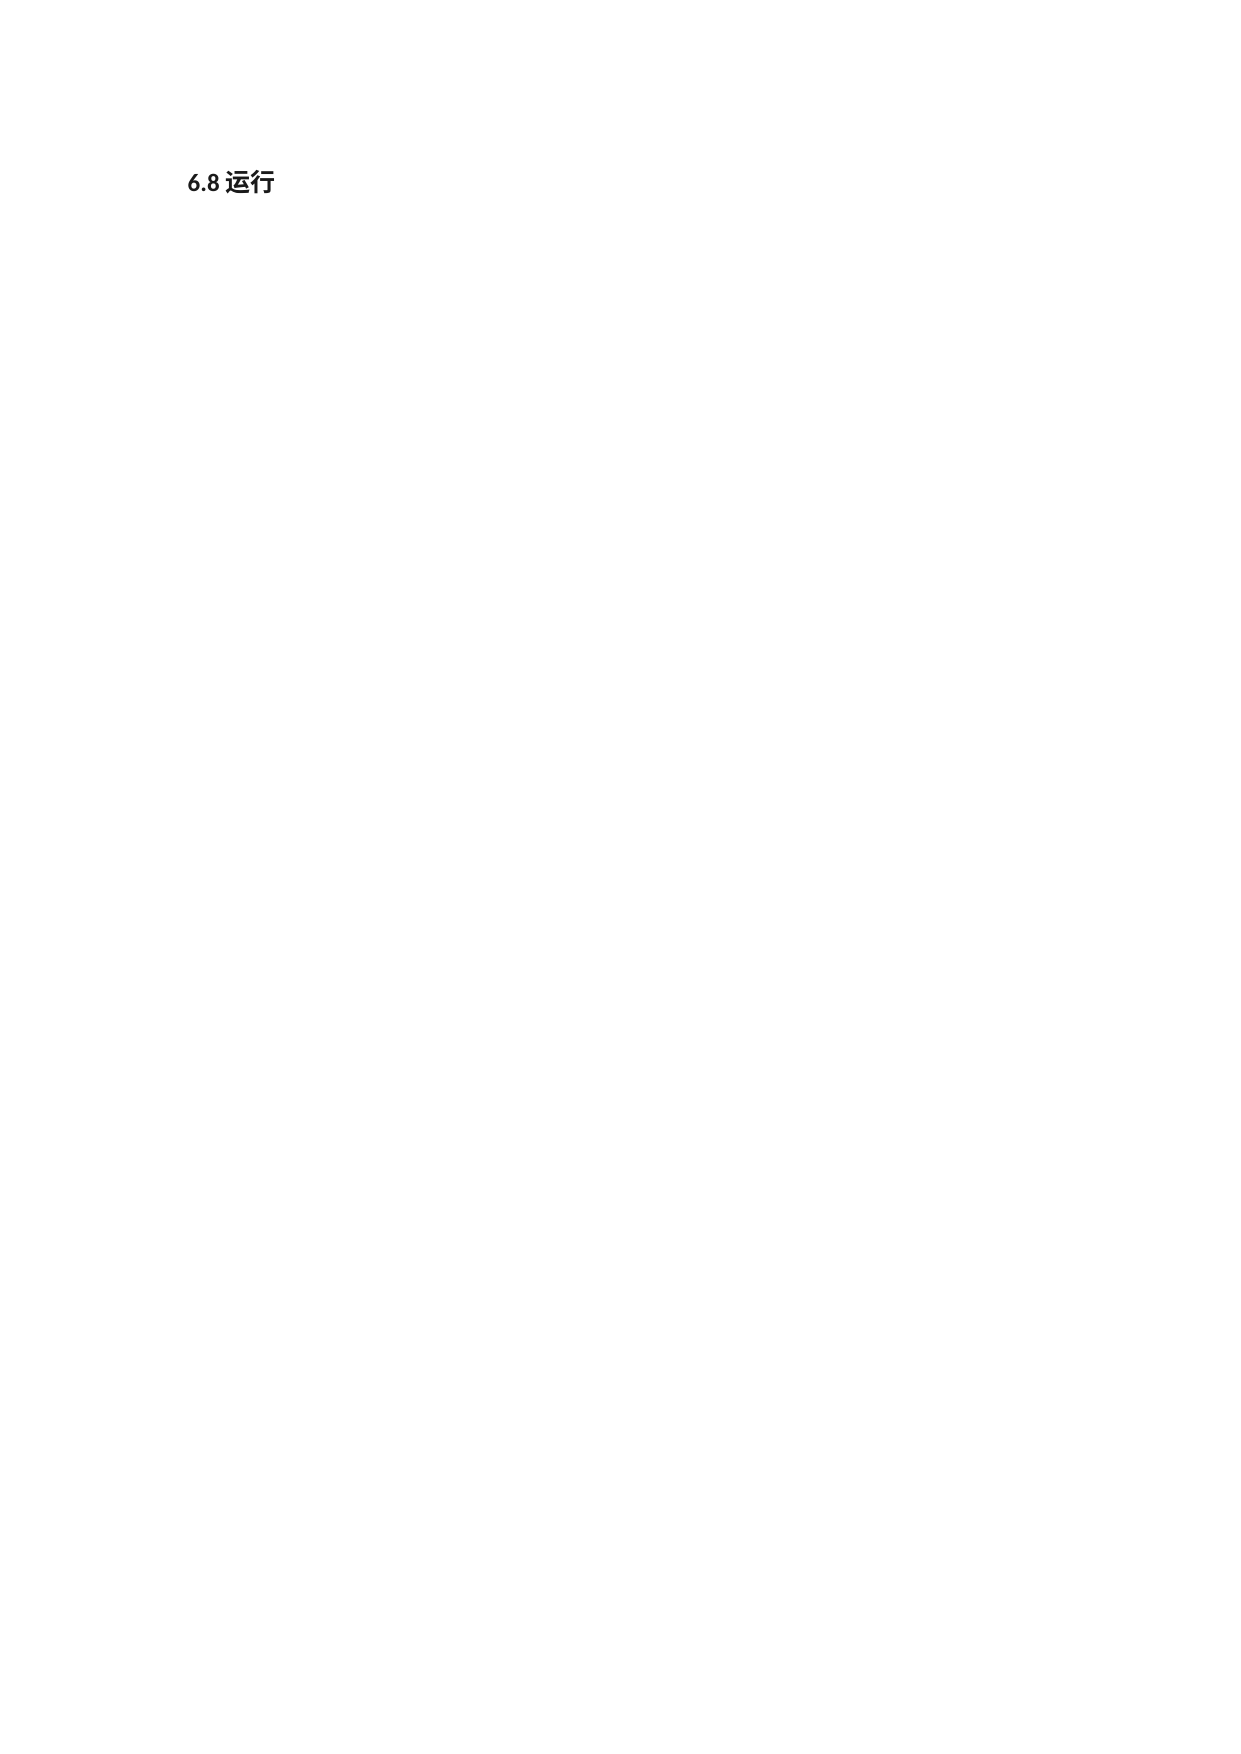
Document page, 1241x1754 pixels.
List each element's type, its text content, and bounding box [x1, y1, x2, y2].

subtitle 6.8 运行 [187, 162, 1053, 198]
